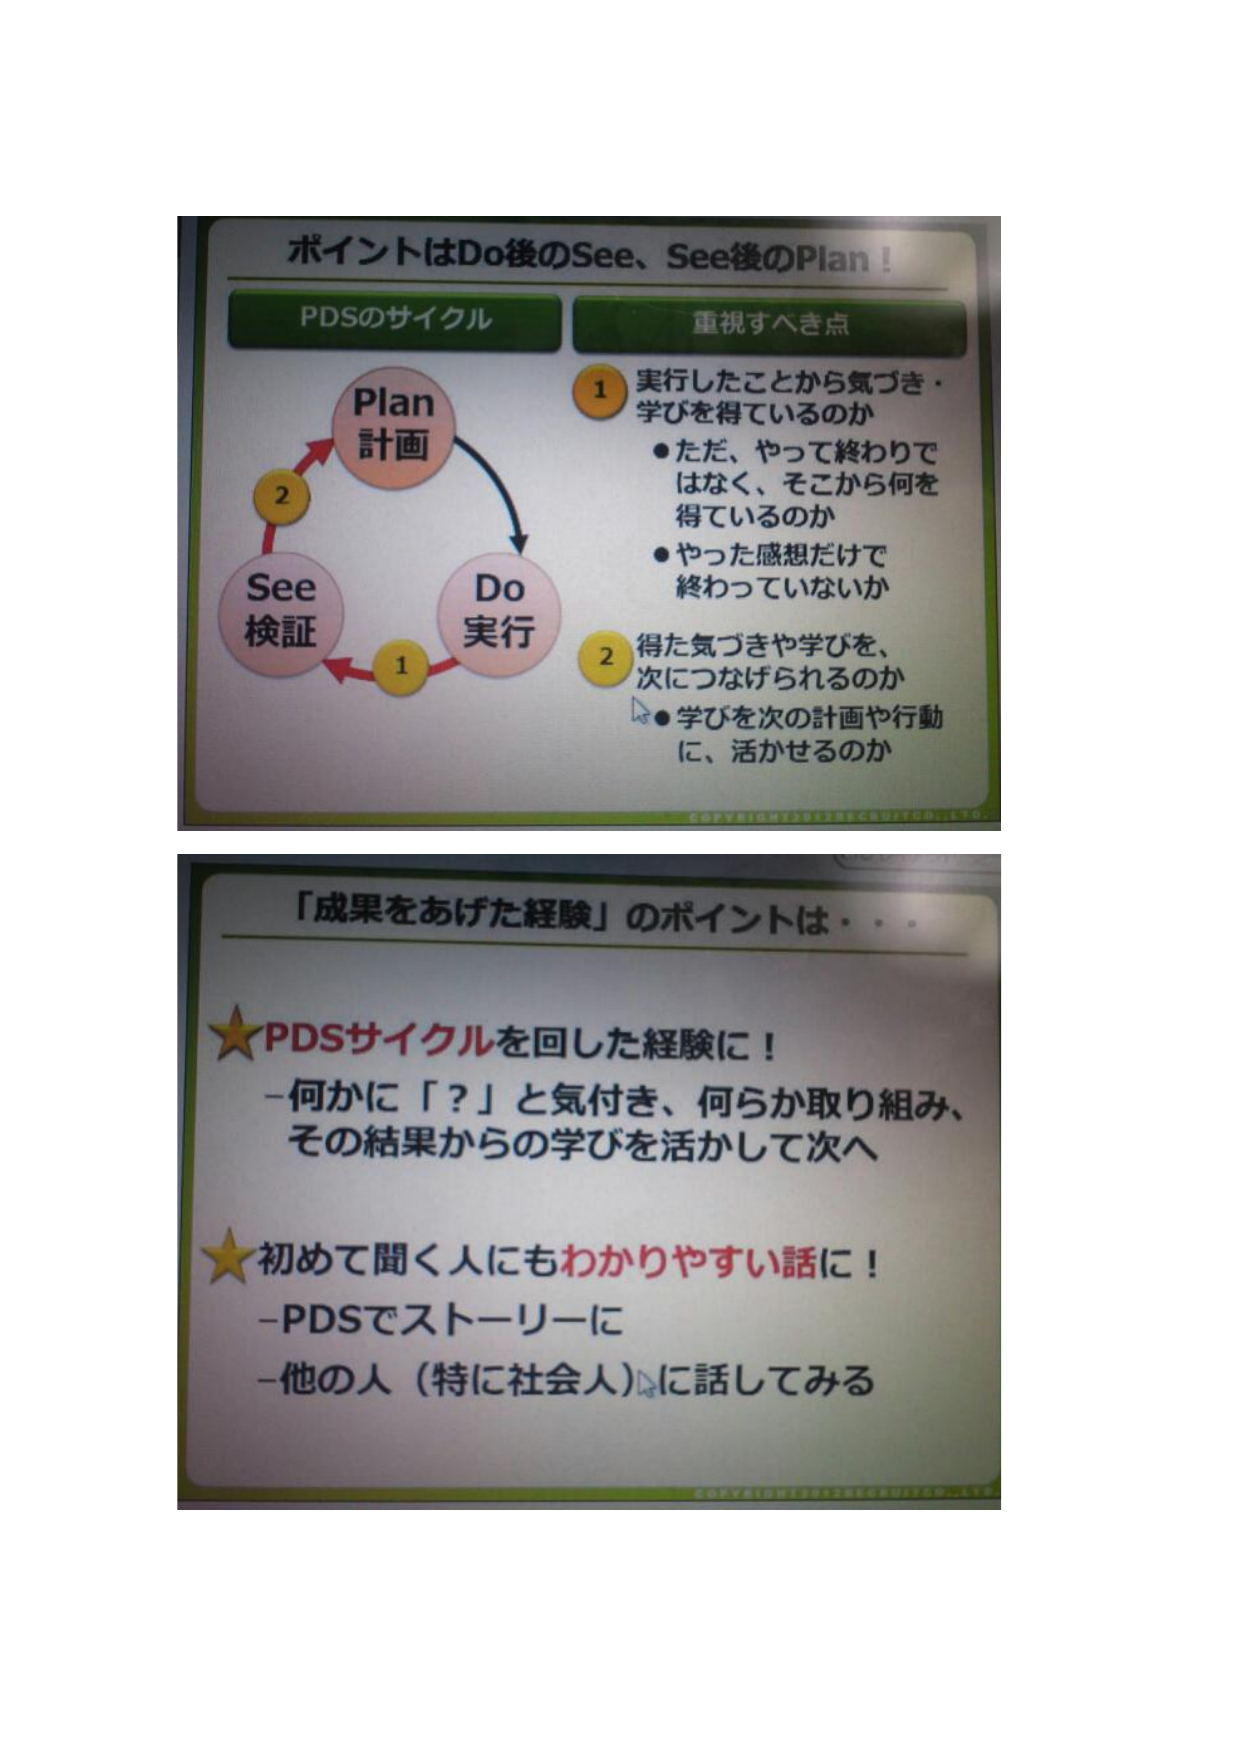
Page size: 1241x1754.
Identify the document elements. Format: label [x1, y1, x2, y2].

picture [177, 216, 1001, 831]
picture [177, 854, 1002, 1510]
